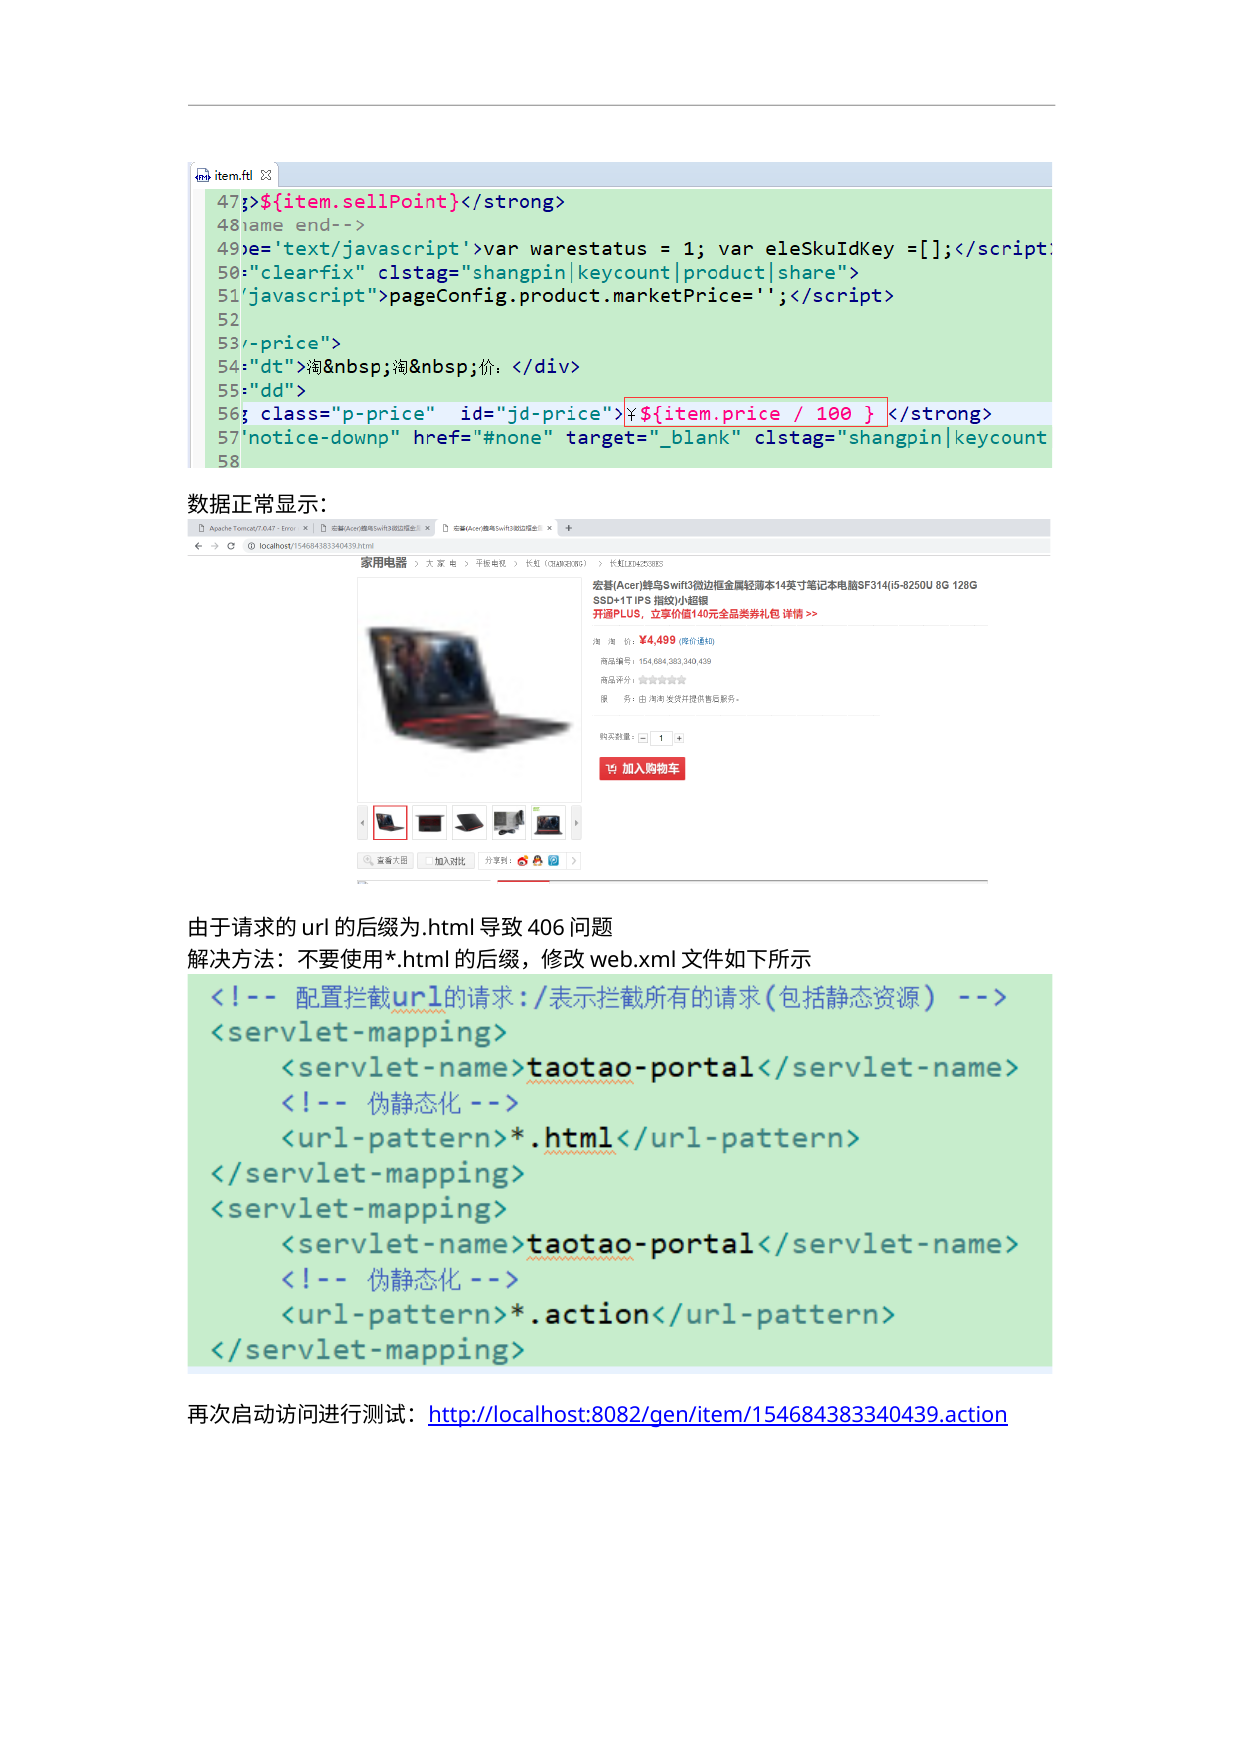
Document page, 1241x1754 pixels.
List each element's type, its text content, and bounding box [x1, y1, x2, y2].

text 再次启动访问进行测试：http://localhost:8082/gen/item/154684383340439.action [187, 1397, 1053, 1429]
text 由于请求的url的后缀为.html导致406问题 [187, 909, 1053, 942]
picture [187, 519, 1051, 884]
picture [187, 162, 1053, 468]
picture [187, 974, 1053, 1374]
text 解决方法：不要使用*.html的后缀，修改web.xml文件如下所示 [187, 942, 1053, 974]
text 数据正常显示： [187, 487, 1053, 519]
